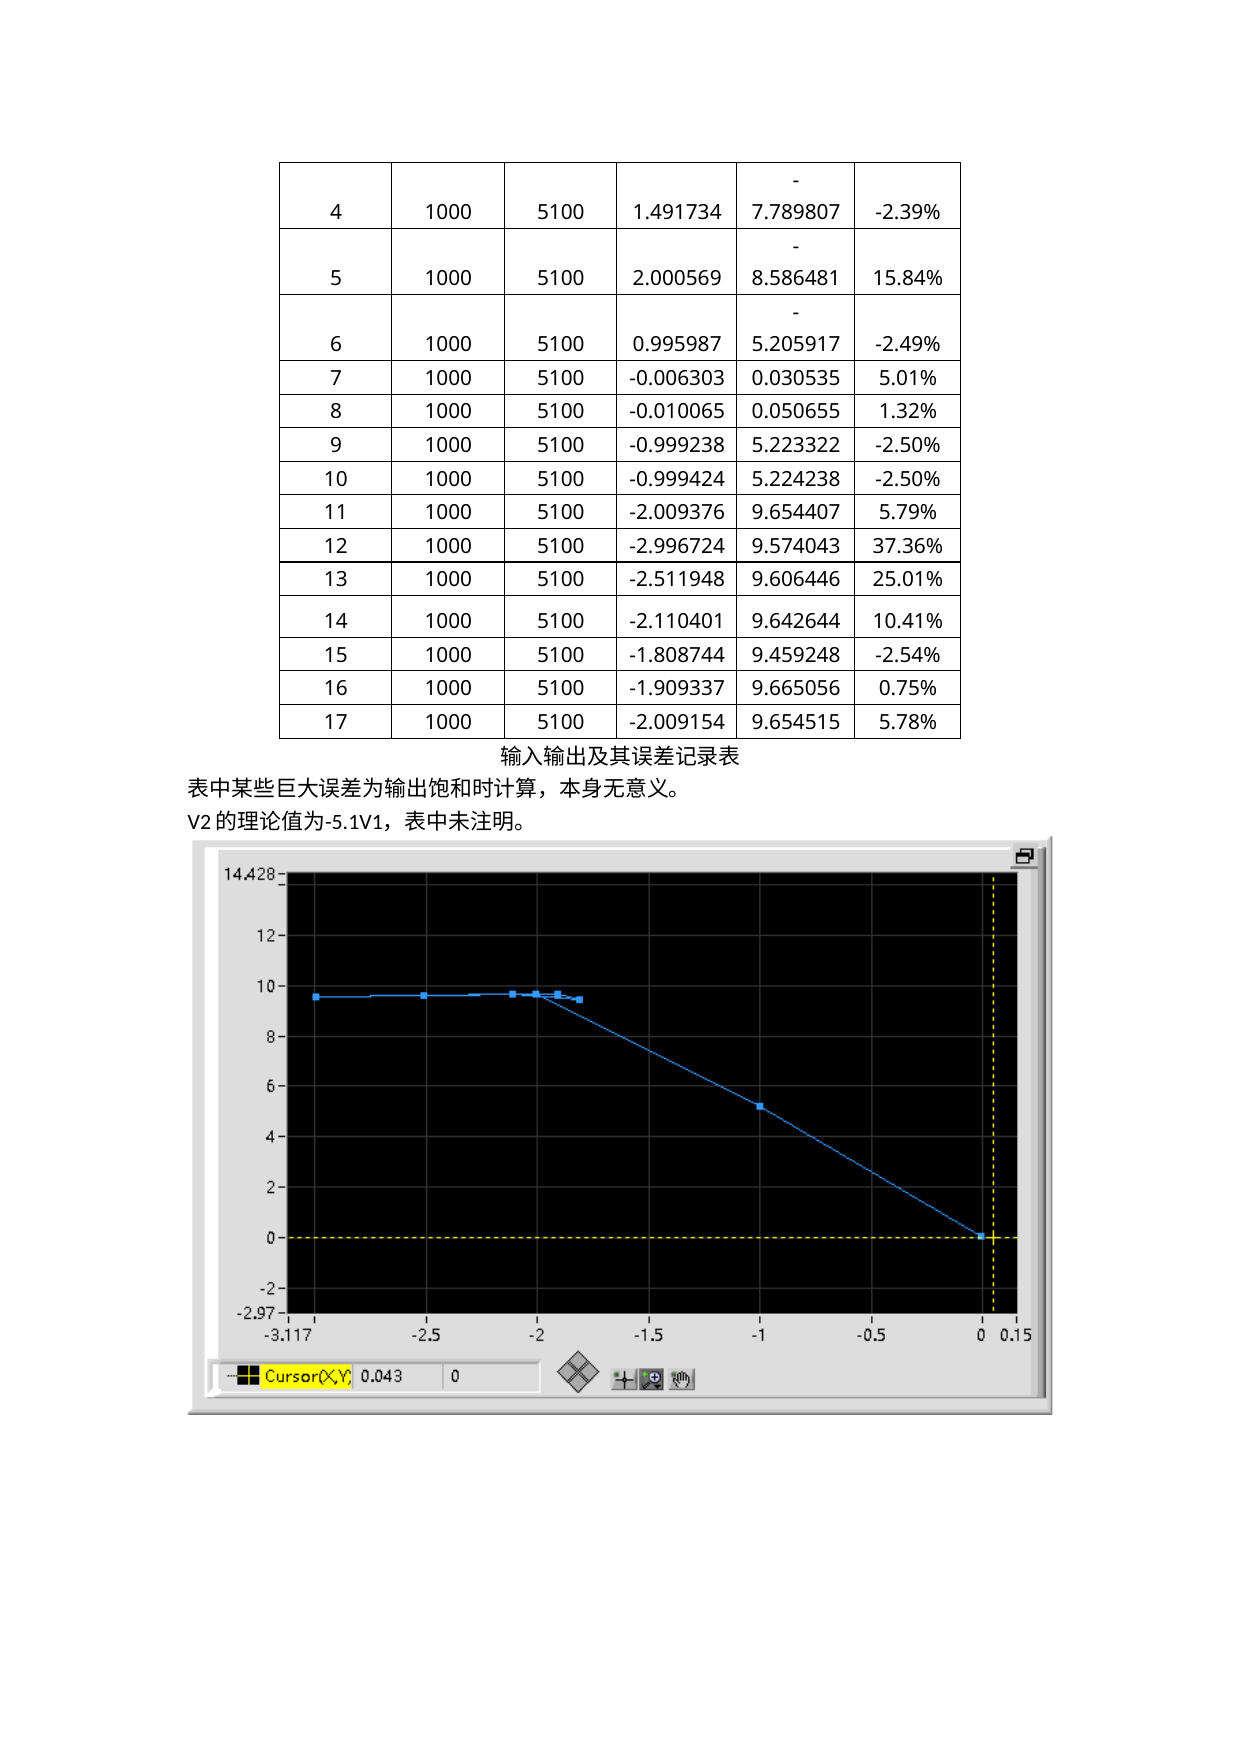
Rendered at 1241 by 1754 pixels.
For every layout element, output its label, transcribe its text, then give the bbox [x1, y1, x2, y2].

table_cell 9.459248 [737, 638, 854, 670]
table_cell 5100 [505, 395, 616, 427]
table_cell -2.110401 [617, 596, 736, 637]
table_cell 1000 [392, 671, 504, 704]
table_cell 12 [280, 529, 391, 561]
table_cell -2.50% [855, 428, 960, 461]
table_cell 9.574043 [737, 529, 854, 561]
table_cell 5100 [505, 671, 616, 704]
table_cell 1000 [392, 563, 504, 595]
table_cell 0.995987 [617, 295, 736, 360]
table_cell -2.50% [855, 462, 960, 494]
table_cell -2.009154 [617, 705, 736, 737]
table_cell -0.999424 [617, 462, 736, 494]
table_cell 11 [280, 495, 391, 528]
table_cell 5100 [505, 428, 616, 461]
table_cell -2.009376 [617, 495, 736, 528]
table_cell 5.223322 [737, 428, 854, 461]
table_cell 5.01% [855, 361, 960, 394]
text 表中某些巨大误差为输出饱和时计算，本身无意义。 [187, 771, 1053, 803]
table_cell 15.84% [855, 229, 960, 294]
table_cell 0.030535 [737, 361, 854, 394]
table_cell 1000 [392, 395, 504, 427]
table_cell -2.54% [855, 638, 960, 670]
table_cell -2.996724 [617, 529, 736, 561]
table_cell 9.654407 [737, 495, 854, 528]
table_cell -8.586481 [737, 229, 854, 294]
table_cell 9.642644 [737, 596, 854, 637]
picture [187, 836, 1053, 1415]
table_cell -0.010065 [617, 395, 736, 427]
table_cell 1000 [392, 229, 504, 294]
table_cell 14 [280, 596, 391, 637]
table_cell 5100 [505, 705, 616, 737]
table_cell 9.654515 [737, 705, 854, 737]
table_cell 5100 [505, 295, 616, 360]
table_cell 5100 [505, 229, 616, 294]
table_cell 5100 [505, 361, 616, 394]
text 输入输出及其误差记录表 [187, 738, 1053, 771]
table_cell -7.789807 [737, 163, 854, 228]
table_cell 9.606446 [737, 563, 854, 595]
table_cell 5.79% [855, 495, 960, 528]
table_cell 7 [280, 361, 391, 394]
table_cell 1000 [392, 428, 504, 461]
table_cell 1000 [392, 495, 504, 528]
table_cell 5 [280, 229, 391, 294]
table_cell 16 [280, 671, 391, 704]
table_cell 5100 [505, 462, 616, 494]
table_cell 0.75% [855, 671, 960, 704]
table_cell -2.511948 [617, 563, 736, 595]
table_cell 1000 [392, 596, 504, 637]
table_cell 5100 [505, 529, 616, 561]
table_cell 10 [280, 462, 391, 494]
table_cell 9.665056 [737, 671, 854, 704]
table_cell 1000 [392, 705, 504, 737]
table_cell -2.49% [855, 295, 960, 360]
table_cell 1000 [392, 163, 504, 228]
table_cell 5100 [505, 163, 616, 228]
table_cell 1000 [392, 295, 504, 360]
table_cell 5100 [505, 495, 616, 528]
table_cell 0.050655 [737, 395, 854, 427]
table_cell -2.39% [855, 163, 960, 228]
table_cell 9 [280, 428, 391, 461]
table_cell 2.000569 [617, 229, 736, 294]
table_cell 5100 [505, 596, 616, 637]
table_cell -0.006303 [617, 361, 736, 394]
table_cell 15 [280, 638, 391, 670]
table_cell 1000 [392, 361, 504, 394]
table_cell -5.205917 [737, 295, 854, 360]
table_cell 5.78% [855, 705, 960, 737]
table_cell 6 [280, 295, 391, 360]
table_cell 5100 [505, 638, 616, 670]
table_cell 37.36% [855, 529, 960, 561]
table_cell 1.32% [855, 395, 960, 427]
table_cell 5100 [505, 563, 616, 595]
table_cell -1.808744 [617, 638, 736, 670]
table_cell 10.41% [855, 596, 960, 637]
table_cell 13 [280, 563, 391, 595]
table_cell -1.909337 [617, 671, 736, 704]
table_cell -0.999238 [617, 428, 736, 461]
table_cell 25.01% [855, 563, 960, 595]
text V2的理论值为-5.1V1，表中未注明。 [187, 803, 1053, 836]
table_cell 4 [280, 163, 391, 228]
table_cell 5.224238 [737, 462, 854, 494]
table_cell 17 [280, 705, 391, 737]
table_cell 1.491734 [617, 163, 736, 228]
table_cell 1000 [392, 462, 504, 494]
table_cell 1000 [392, 529, 504, 561]
table_cell 1000 [392, 638, 504, 670]
table_cell 8 [280, 395, 391, 427]
